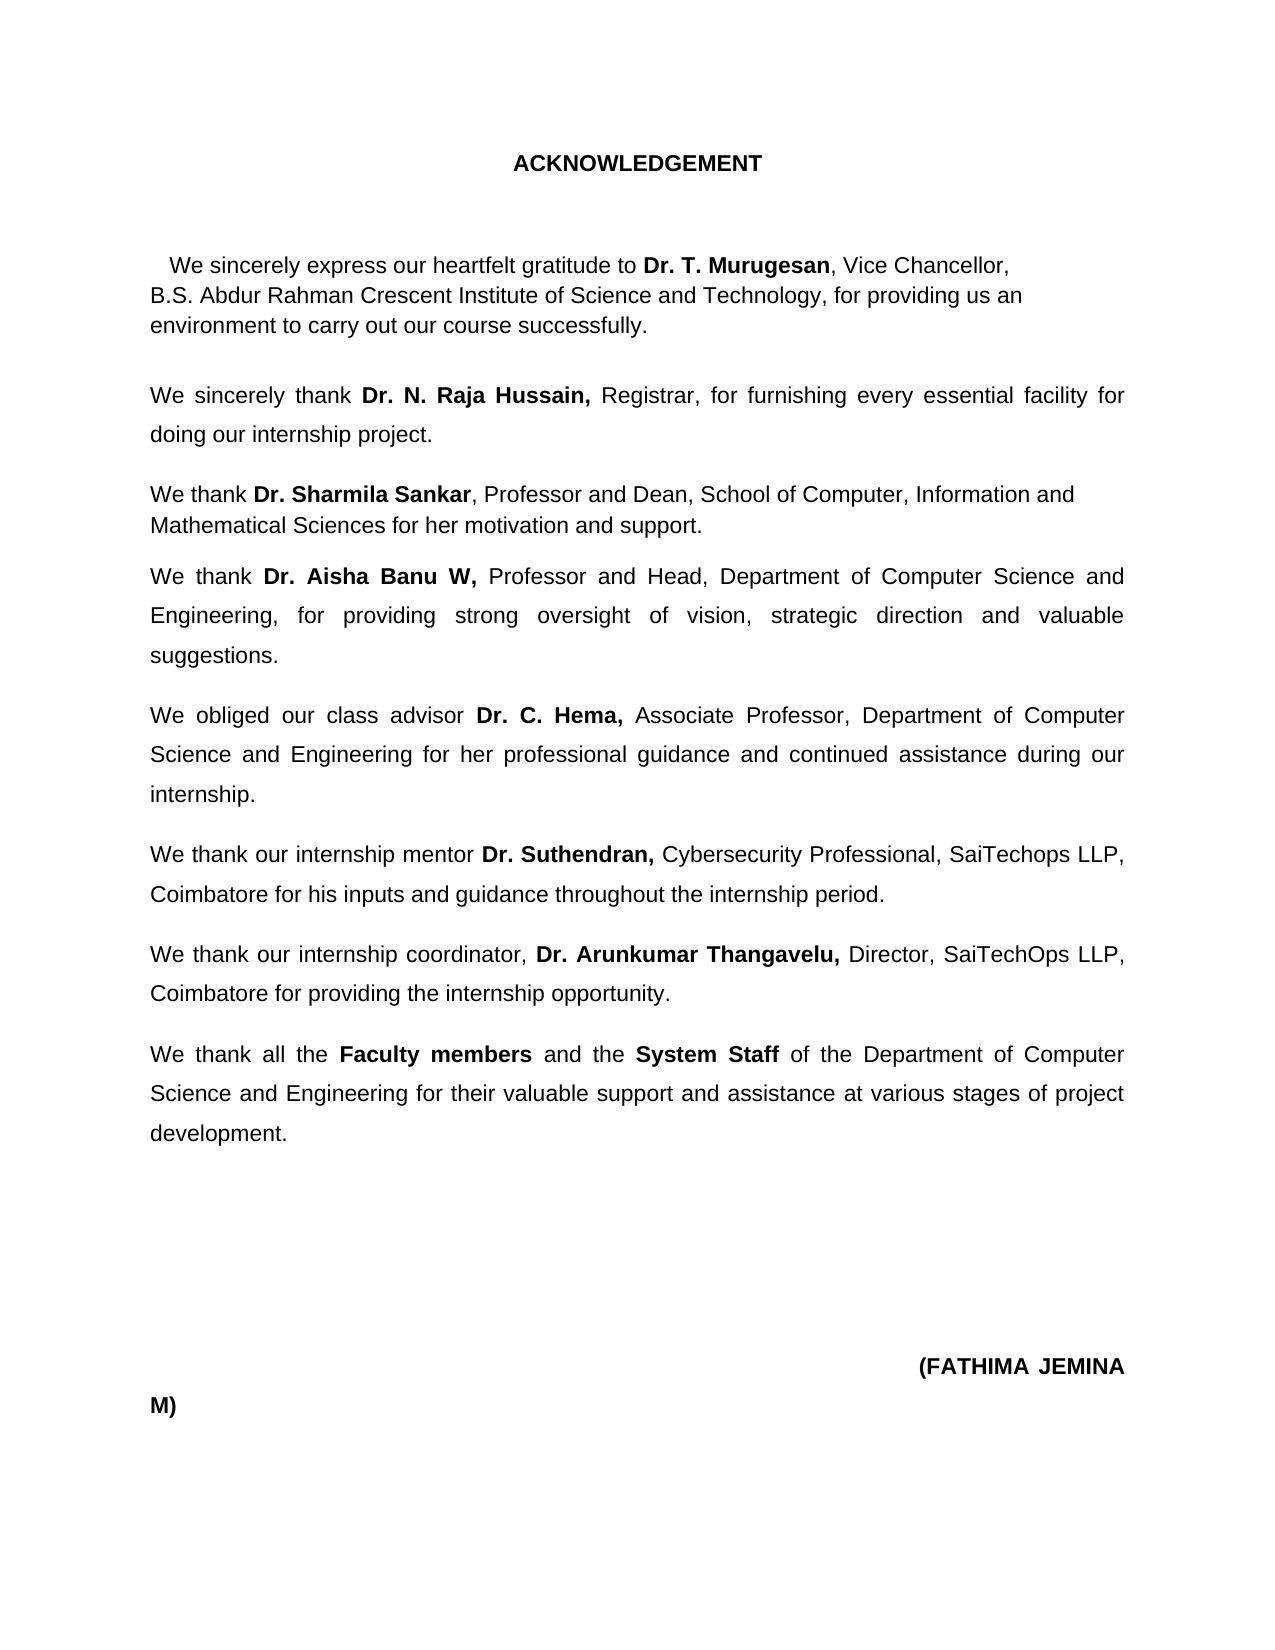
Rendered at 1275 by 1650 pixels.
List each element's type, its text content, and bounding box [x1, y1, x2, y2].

text We thank our internship mentor Dr. Suthendran, Cybersecurity Professional, SaiTechops LLP, Coimbatore for his inputs and guidance throughout the internship period. [150, 841, 1125, 907]
text We thank our internship coordinator, Dr. Arunkumar Thangavelu, Director, SaiTechOps LLP, Coimbatore for providing the internship opportunity. [150, 941, 1125, 1007]
text We thank all the Faculty members and the System Staff of the Department of Computer Science and Engineering for their valuable support and assistance at various stages of project development. [150, 1041, 1125, 1146]
text We sincerely thank Dr. N. Raja Hussain, Registrar, for furnishing every essential facility for doing our internship project. [150, 382, 1125, 447]
text ACKNOWLEDGEMENT [150, 150, 1125, 176]
text (FATHIMA JEMINA M) [150, 1353, 1125, 1419]
text We obliged our class advisor Dr. C. Hema, Associate Professor, Department of Computer Science and Engineering for her professional guidance and continued assistance during our internship. [150, 702, 1125, 807]
text We thank Dr. Sharmila Sankar, Professor and Dean, School of Computer, Information and Mathematical Sciences for her motivation and support. [150, 481, 1125, 538]
text B.S. Abdur Rahman Crescent Institute of Science and Technology, for providing us an environment to carry out our course successfully. [150, 282, 1125, 339]
text We thank Dr. Aisha Banu W, Professor and Head, Department of Computer Science and Engineering, for providing strong oversight of vision, strategic direction and valuable suggestions. [150, 563, 1125, 668]
text We sincerely express our heartfelt gratitude to Dr. T. Murugesan, Vice Chancellor, [150, 252, 1125, 278]
